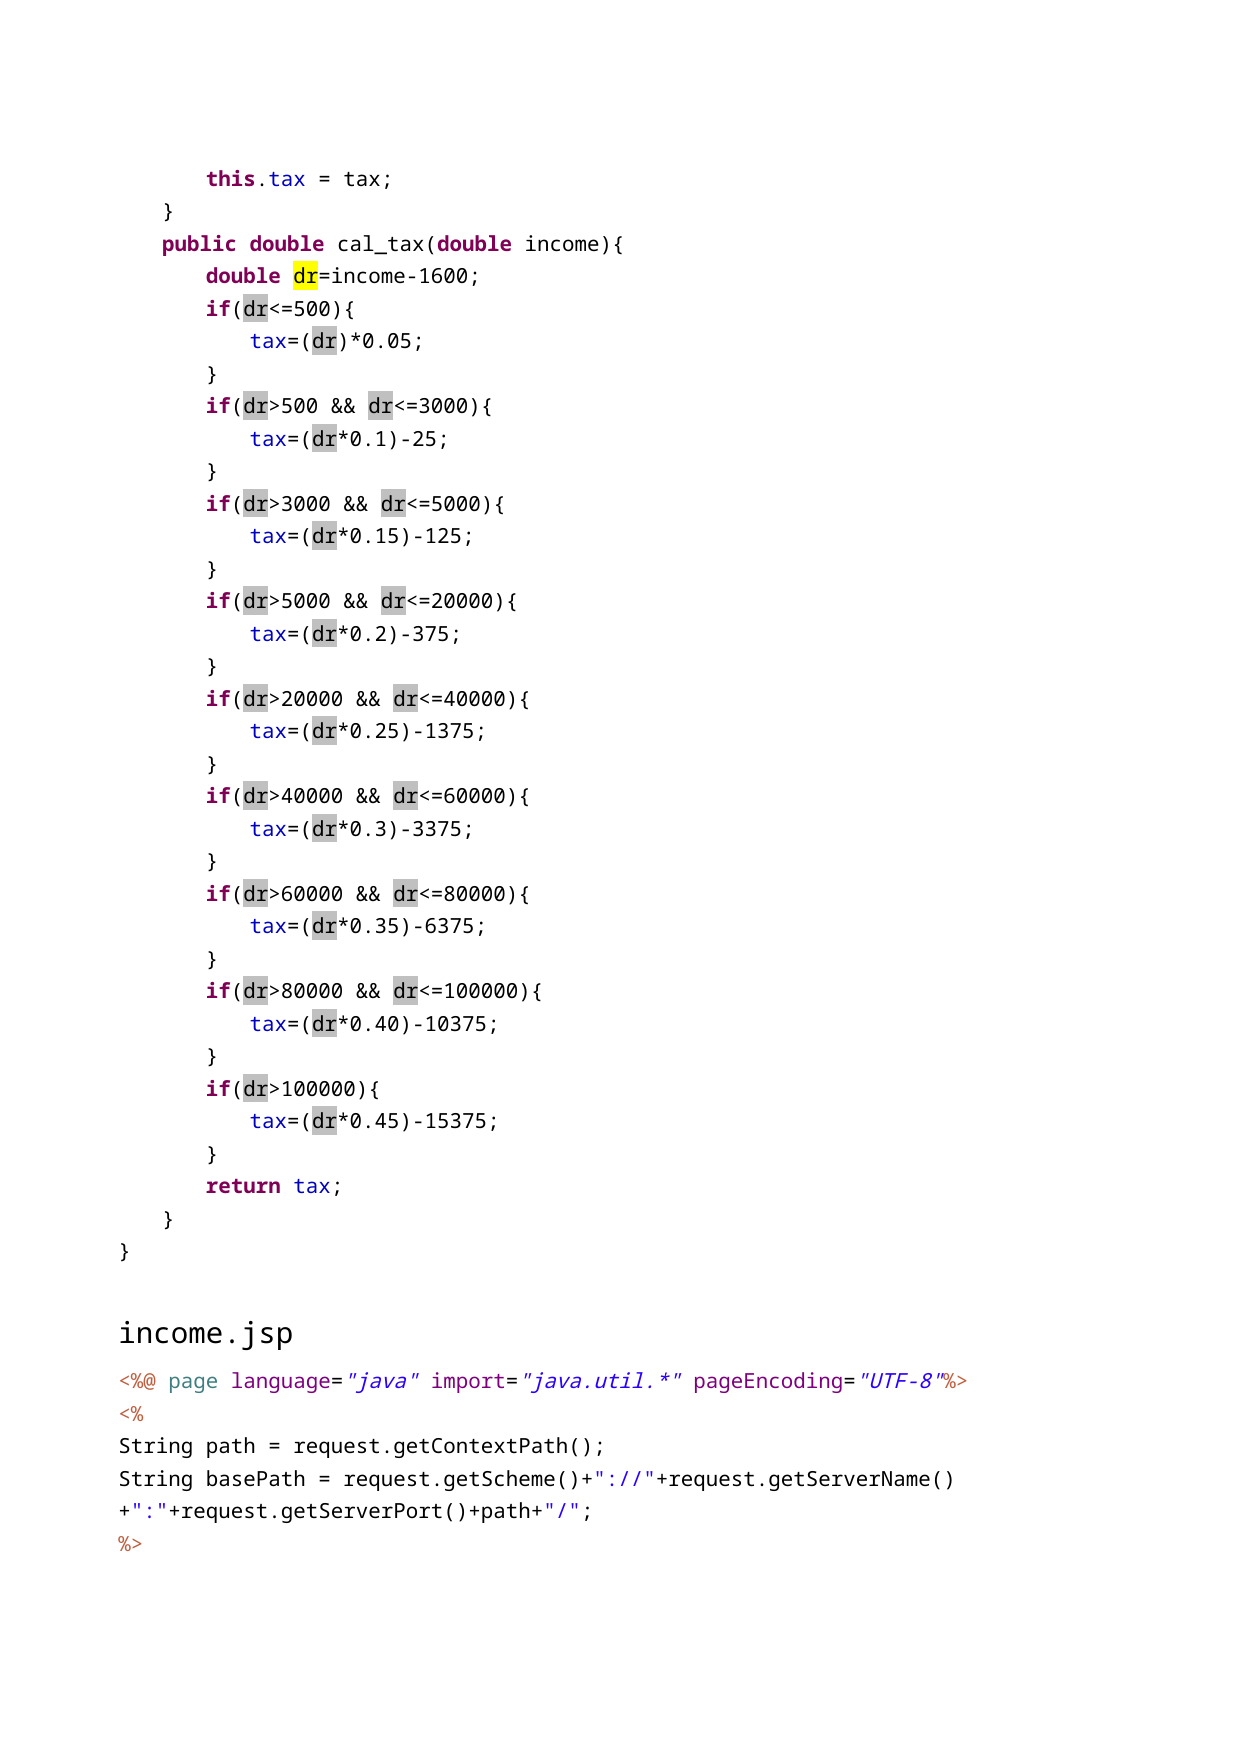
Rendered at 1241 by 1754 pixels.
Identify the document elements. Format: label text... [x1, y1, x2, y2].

text String basePath = request.getScheme()+"://"+request.getServerName()+":"+request.getServerPort()+path+"/"; [118, 1462, 1093, 1527]
text if(dr>3000 && dr<=5000){ [118, 487, 1093, 519]
text if(dr>60000 && dr<=80000){ [118, 877, 1093, 909]
text tax=(dr*0.15)-125; [118, 519, 1093, 552]
text if(dr>100000){ [118, 1072, 1093, 1104]
text tax=(dr*0.45)-15375; [118, 1104, 1093, 1137]
text if(dr>40000 && dr<=60000){ [118, 779, 1093, 812]
text } [118, 194, 1093, 227]
text } [118, 844, 1093, 877]
text double dr=income-1600; [118, 259, 1093, 292]
text } [118, 1039, 1093, 1072]
text <% [118, 1397, 1093, 1429]
text if(dr<=500){ [118, 292, 1093, 324]
text tax=(dr*0.40)-10375; [118, 1007, 1093, 1039]
text } [118, 747, 1093, 779]
text } [118, 552, 1093, 584]
text tax=(dr*0.35)-6375; [118, 909, 1093, 942]
text if(dr>20000 && dr<=40000){ [118, 682, 1093, 714]
text %> [118, 1527, 1093, 1559]
text income.jsp [118, 1299, 1093, 1364]
text <%@ page language="java" import="java.util.*" pageEncoding="UTF-8"%> [118, 1364, 1093, 1397]
text if(dr>500 && dr<=3000){ [118, 389, 1093, 422]
text } [118, 1202, 1093, 1234]
text tax=(dr)*0.05; [118, 324, 1093, 357]
text } [118, 357, 1093, 389]
text return tax; [118, 1169, 1093, 1202]
text } [118, 649, 1093, 682]
text public double cal_tax(double income){ [118, 227, 1093, 259]
text if(dr>80000 && dr<=100000){ [118, 974, 1093, 1007]
text tax=(dr*0.2)-375; [118, 617, 1093, 649]
text if(dr>5000 && dr<=20000){ [118, 584, 1093, 617]
text this.tax = tax; [118, 162, 1093, 194]
text } [118, 1234, 1093, 1267]
text tax=(dr*0.25)-1375; [118, 714, 1093, 747]
text } [118, 942, 1093, 974]
text String path = request.getContextPath(); [118, 1429, 1093, 1462]
text } [118, 454, 1093, 487]
text tax=(dr*0.3)-3375; [118, 812, 1093, 844]
text tax=(dr*0.1)-25; [118, 422, 1093, 454]
text } [118, 1137, 1093, 1169]
